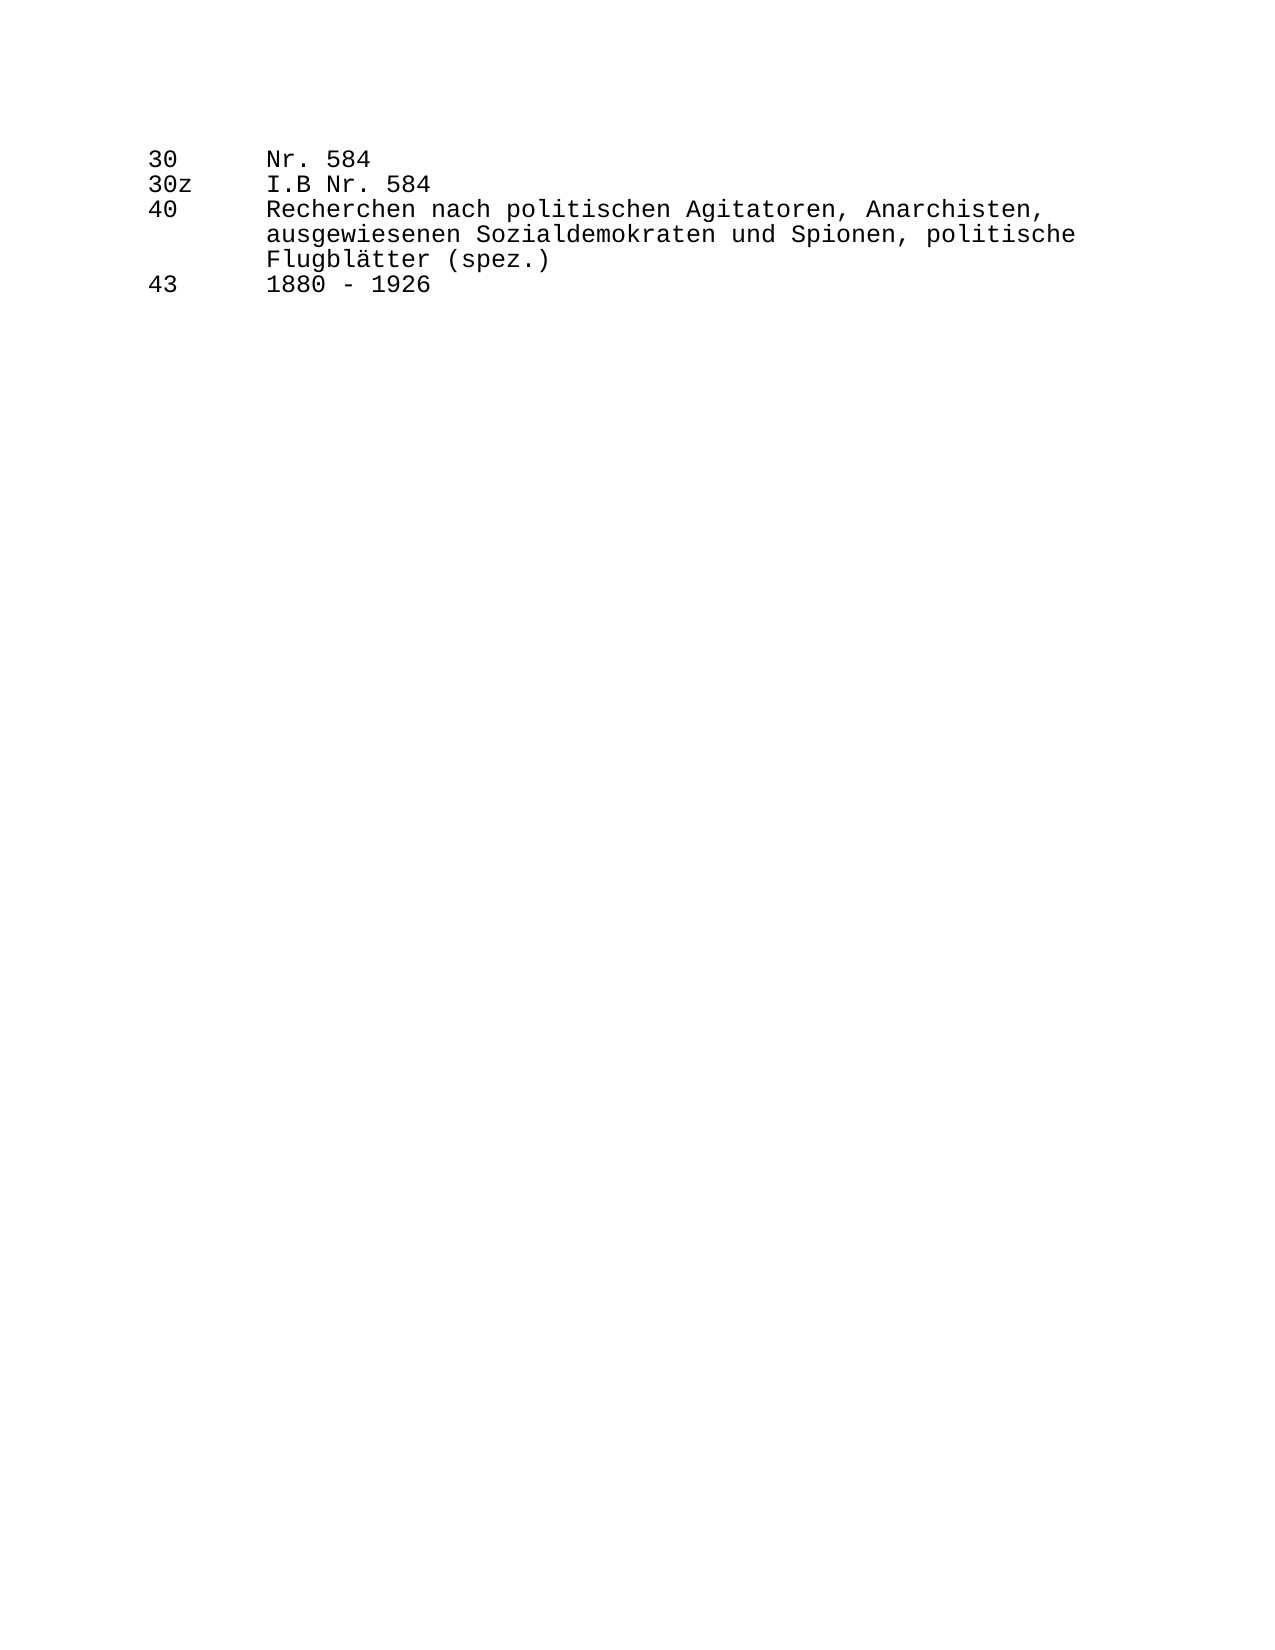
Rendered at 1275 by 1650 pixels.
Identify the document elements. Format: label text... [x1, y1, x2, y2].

text 30z I.B Nr. 584 [148, 173, 1127, 198]
text 40 Recherchen nach politischen Agitatoren, Anarchisten, ausgewiesenen Sozialdemokraten und Spionen, s[2{politische} 1{Flugblätter}]s (spez.) [148, 198, 1127, 273]
text 43 1880 - 1926 [148, 273, 1127, 298]
text 30 Nr. 584 [148, 148, 1127, 173]
